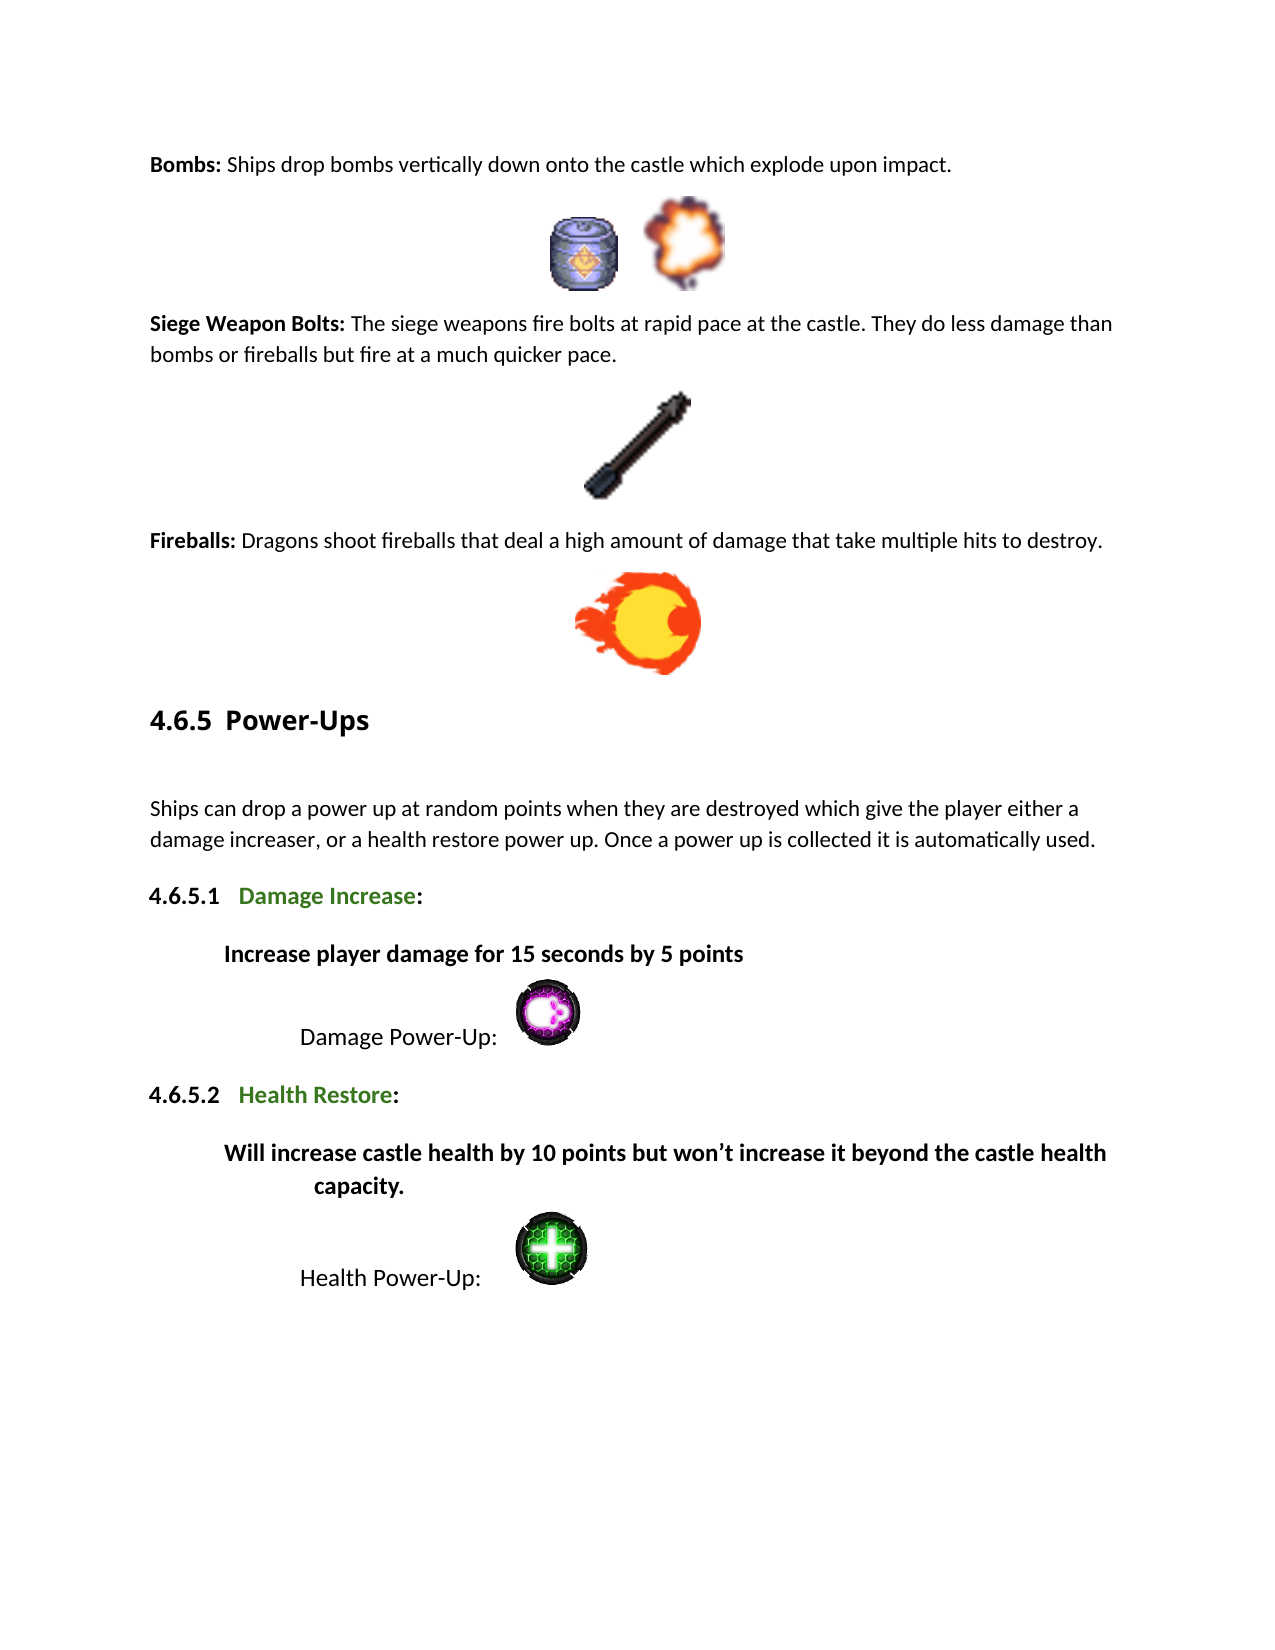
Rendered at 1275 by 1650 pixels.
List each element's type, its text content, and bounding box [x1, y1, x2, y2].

text Siege Weapon Bolts: The siege weapons fire bolts at rapid pace at the castle. They do less damage than bombs or fireballs but fire at a much quicker pace. [150, 309, 1125, 368]
picture [514, 977, 582, 1046]
text Bombs: Ships drop bombs vertically down onto the castle which explode upon impact. [150, 150, 1125, 178]
text Fireballs: Dragons shoot fireballs that deal a high amount of damage that take multiple hits to destroy. [150, 526, 1125, 554]
subtitle Power-Ups [150, 702, 1125, 738]
picture [550, 217, 618, 291]
text Ships can drop a power up at random points when they are destroyed which give the player either a damage increaser, or a health restore power up. Once a power up is collected it is automatically used. [150, 794, 1125, 853]
text Damage Power-Up: [150, 977, 1125, 1052]
picture [643, 196, 725, 291]
subtitle Will increase castle health by 10 points but won’t increase it beyond the castle health capacity. [224, 1137, 1125, 1201]
picture [584, 386, 691, 507]
subtitle Damage Increase: [149, 880, 1125, 911]
text Health Power-Up: [150, 1209, 1125, 1292]
subtitle Health Restore: [149, 1079, 1125, 1110]
picture [575, 572, 701, 675]
picture [515, 1209, 589, 1286]
subtitle Increase player damage for 15 seconds by 5 points [224, 938, 1125, 968]
